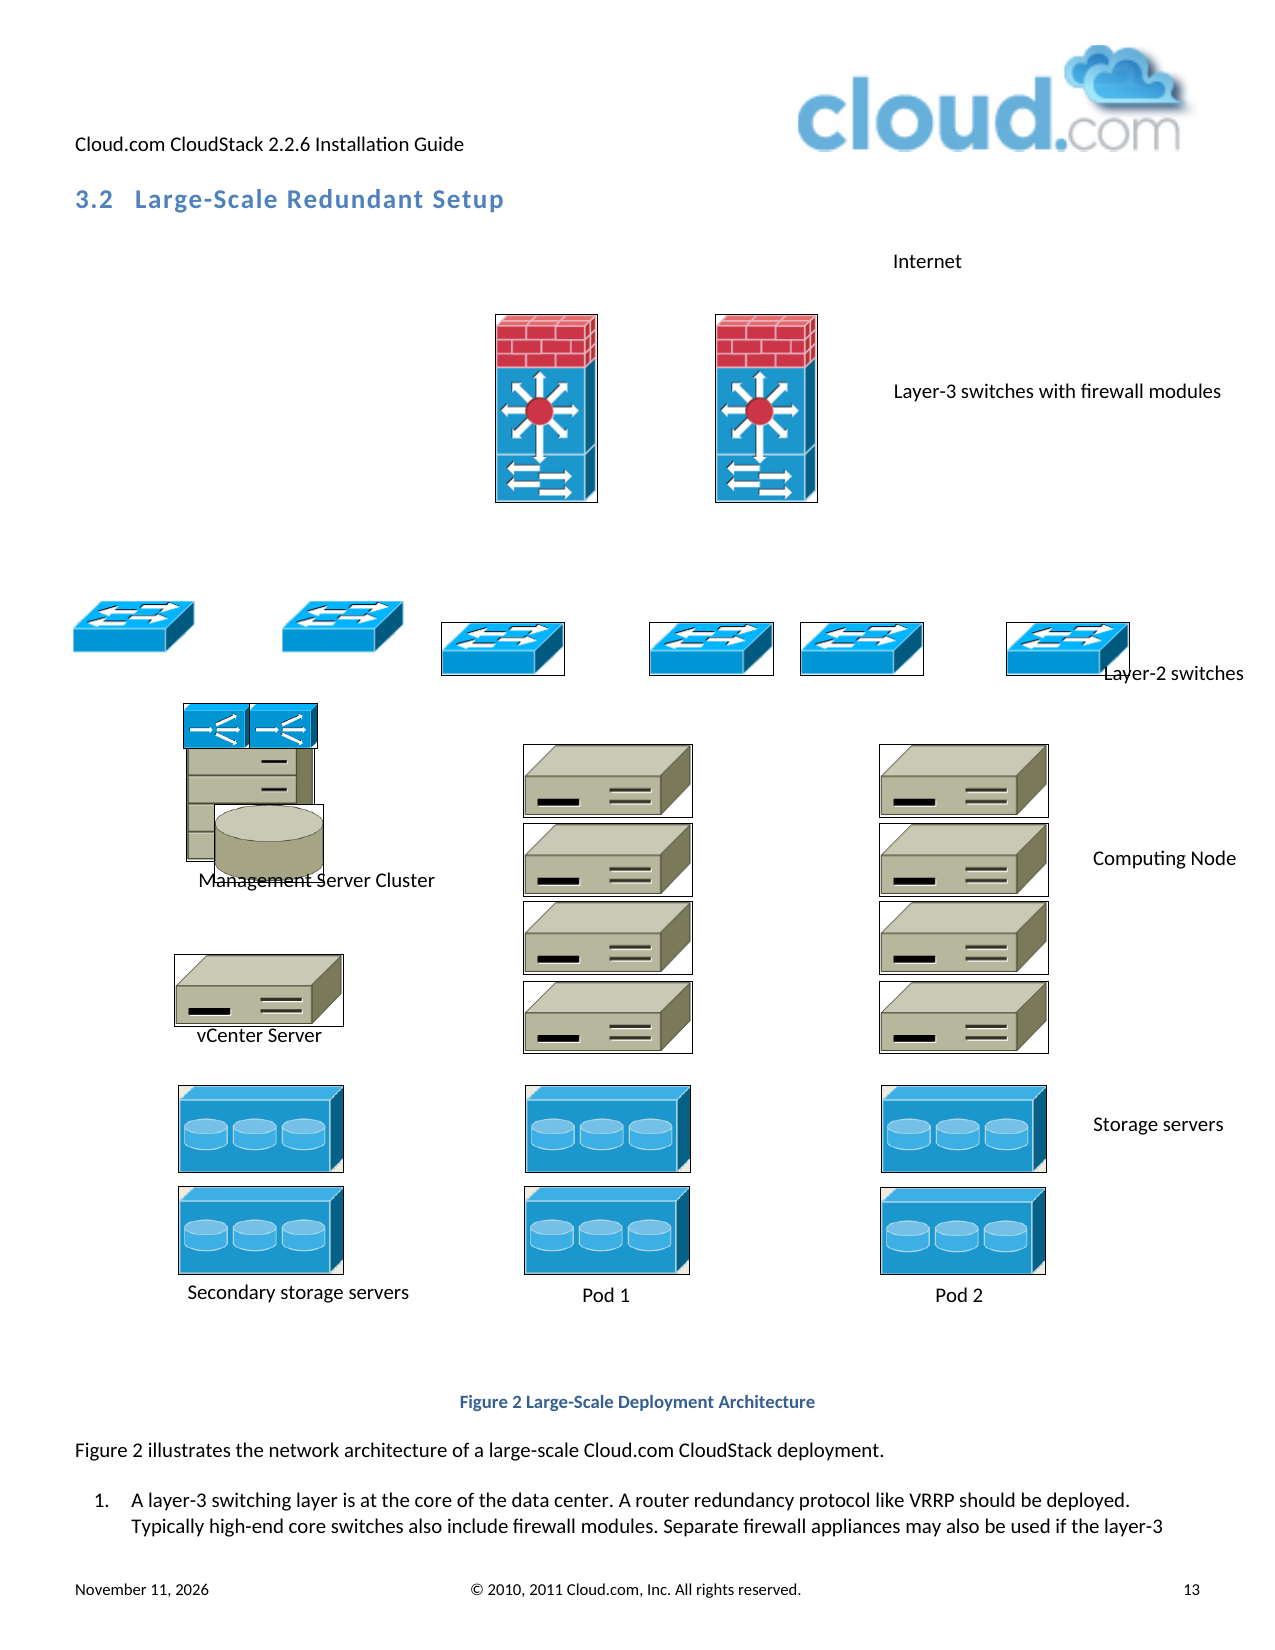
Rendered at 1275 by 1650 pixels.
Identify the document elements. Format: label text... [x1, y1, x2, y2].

text Figure 2 Large-Scale Deployment Architecture [75, 1390, 1200, 1413]
text Figure 2 illustrates the network architecture of a large-scale Cloud.com CloudStack deployment. [75, 1437, 1200, 1463]
picture [880, 982, 1048, 1053]
picture [880, 824, 1048, 896]
picture [524, 982, 692, 1053]
picture [719, 626, 755, 634]
picture [870, 626, 905, 634]
picture [880, 745, 1048, 817]
picture [801, 623, 923, 675]
picture [829, 629, 895, 645]
picture [880, 902, 1048, 974]
picture [526, 1086, 690, 1172]
picture [1007, 623, 1104, 675]
picture [797, 45, 1200, 152]
picture [524, 902, 692, 974]
picture [283, 715, 301, 725]
picture [716, 315, 817, 502]
picture [511, 626, 546, 634]
picture [179, 1187, 343, 1274]
picture [882, 1086, 1046, 1172]
picture [281, 600, 405, 654]
picture [175, 955, 343, 1026]
subtitle Large-Scale Redundant Setup [75, 182, 1200, 215]
picture [442, 623, 564, 675]
picture [72, 600, 196, 654]
picture [525, 1187, 689, 1274]
picture [217, 734, 235, 744]
picture [881, 1188, 1045, 1274]
picture [470, 629, 536, 645]
picture [1106, 623, 1129, 675]
picture [1035, 629, 1101, 645]
picture [217, 715, 235, 725]
picture [215, 805, 323, 882]
picture [179, 1086, 343, 1172]
picture [524, 824, 692, 896]
picture [187, 749, 314, 861]
picture [283, 734, 301, 744]
picture [650, 623, 773, 675]
picture [496, 315, 597, 502]
picture [524, 745, 692, 817]
picture [678, 629, 745, 645]
picture [1076, 626, 1111, 634]
